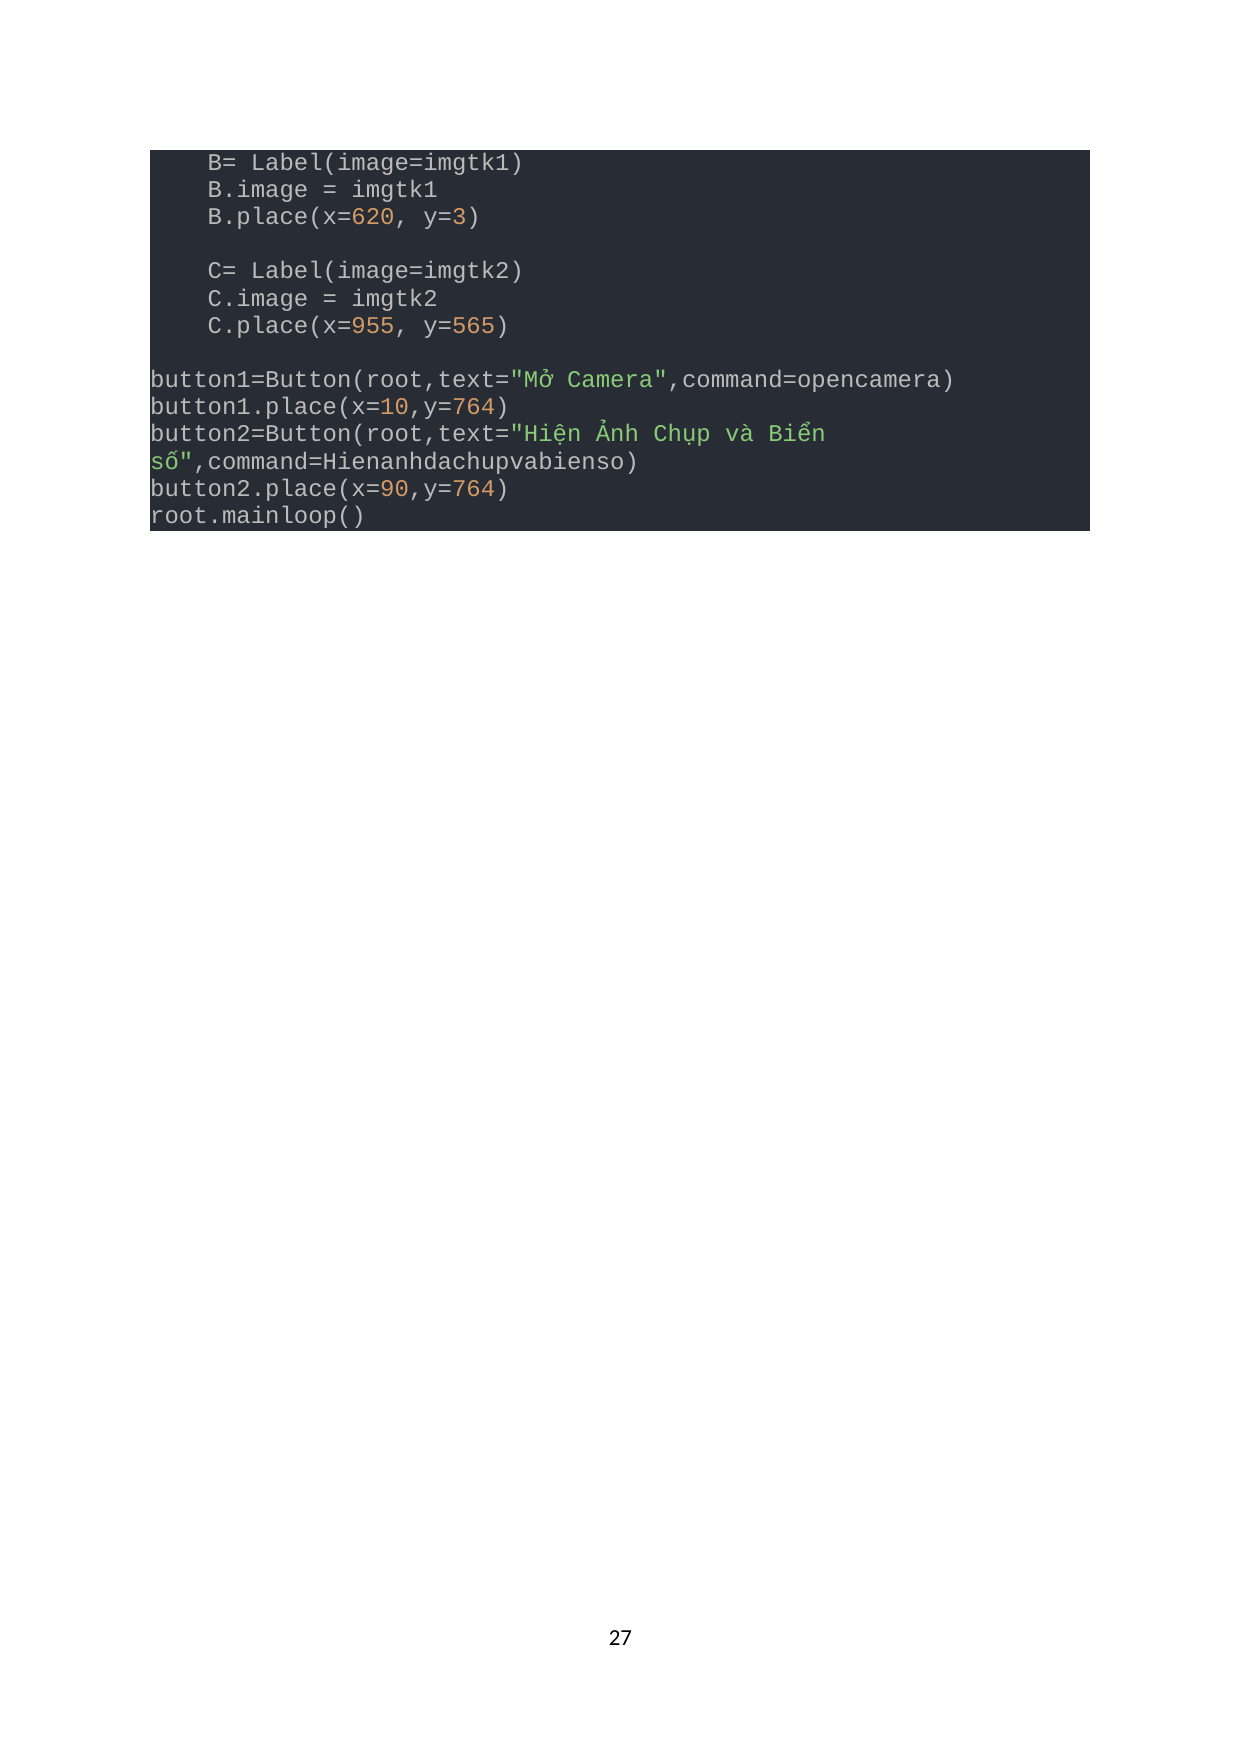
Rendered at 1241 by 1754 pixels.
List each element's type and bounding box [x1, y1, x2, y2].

text [150, 150, 1090, 531]
